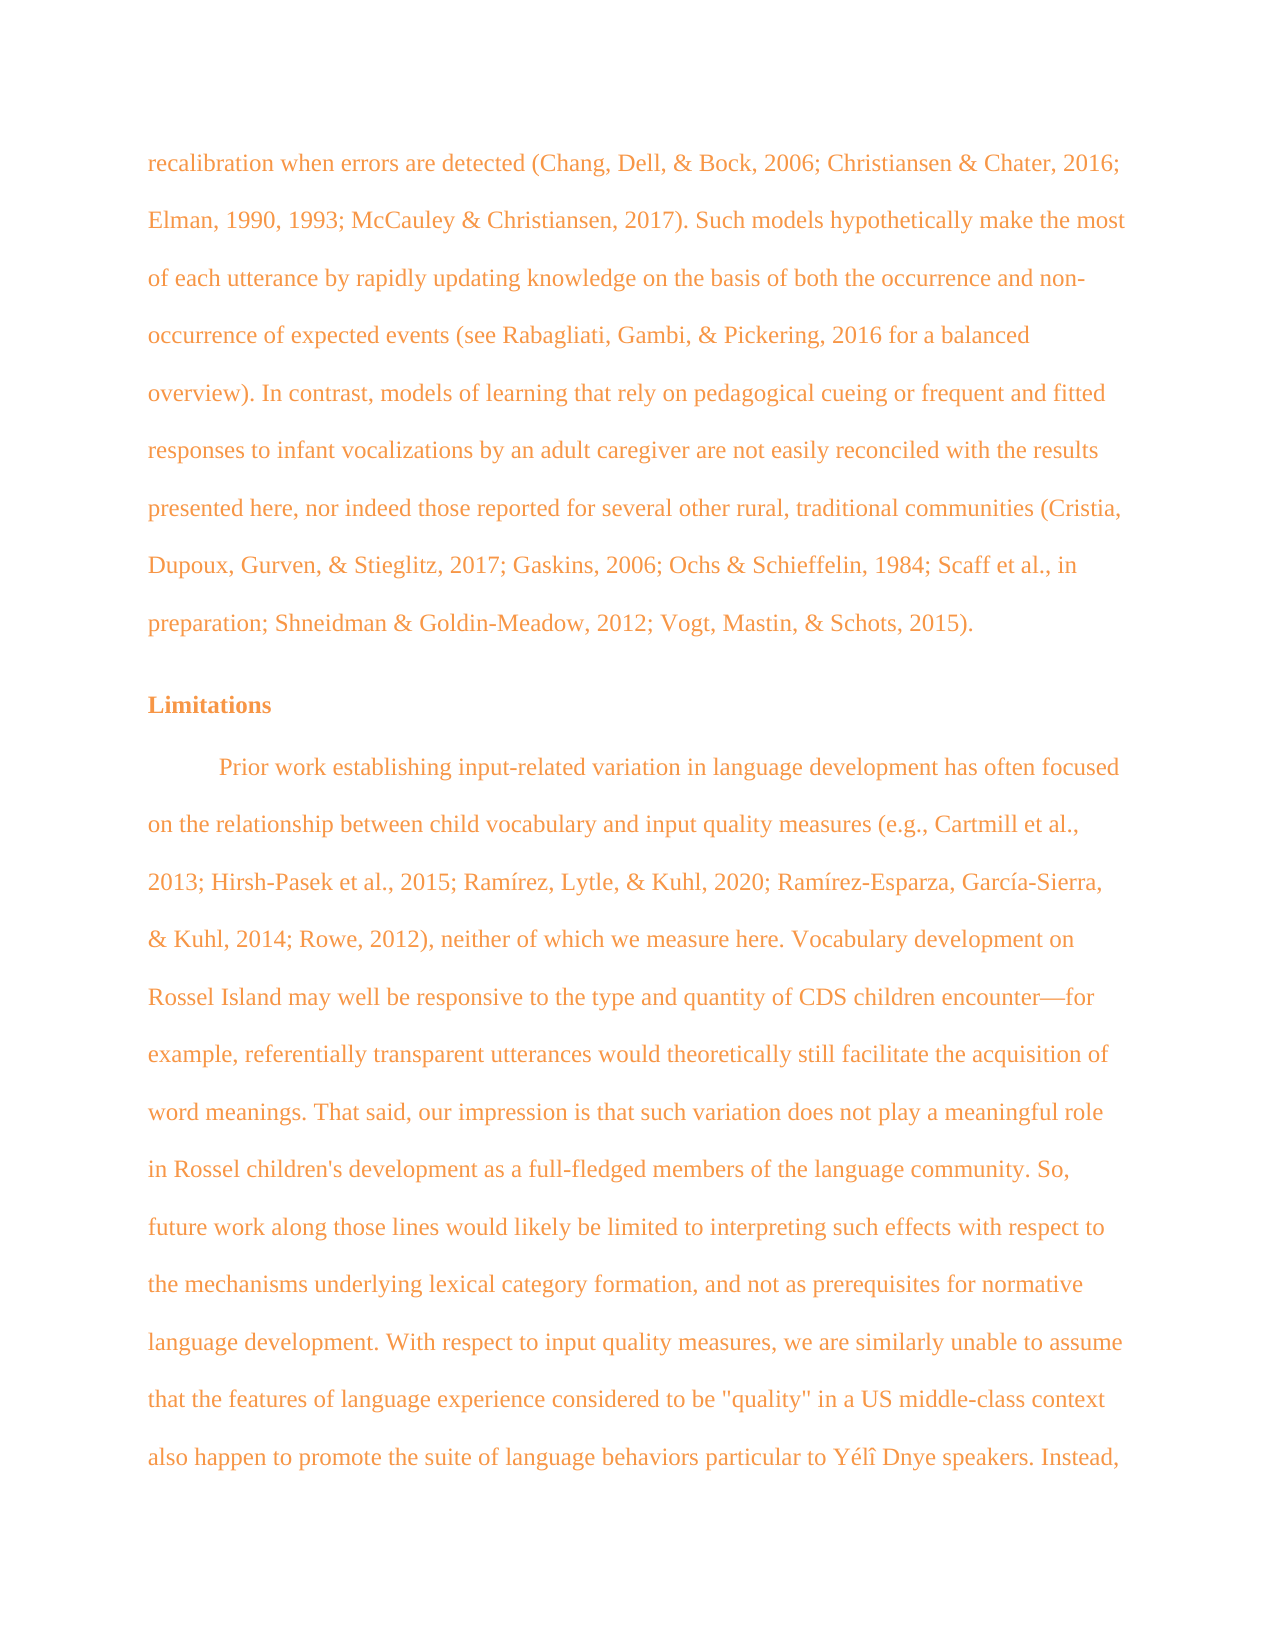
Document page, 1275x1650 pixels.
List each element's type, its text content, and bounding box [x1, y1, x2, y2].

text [148, 752, 1127, 1471]
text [148, 148, 1127, 636]
subtitle Limitations [148, 690, 1127, 719]
